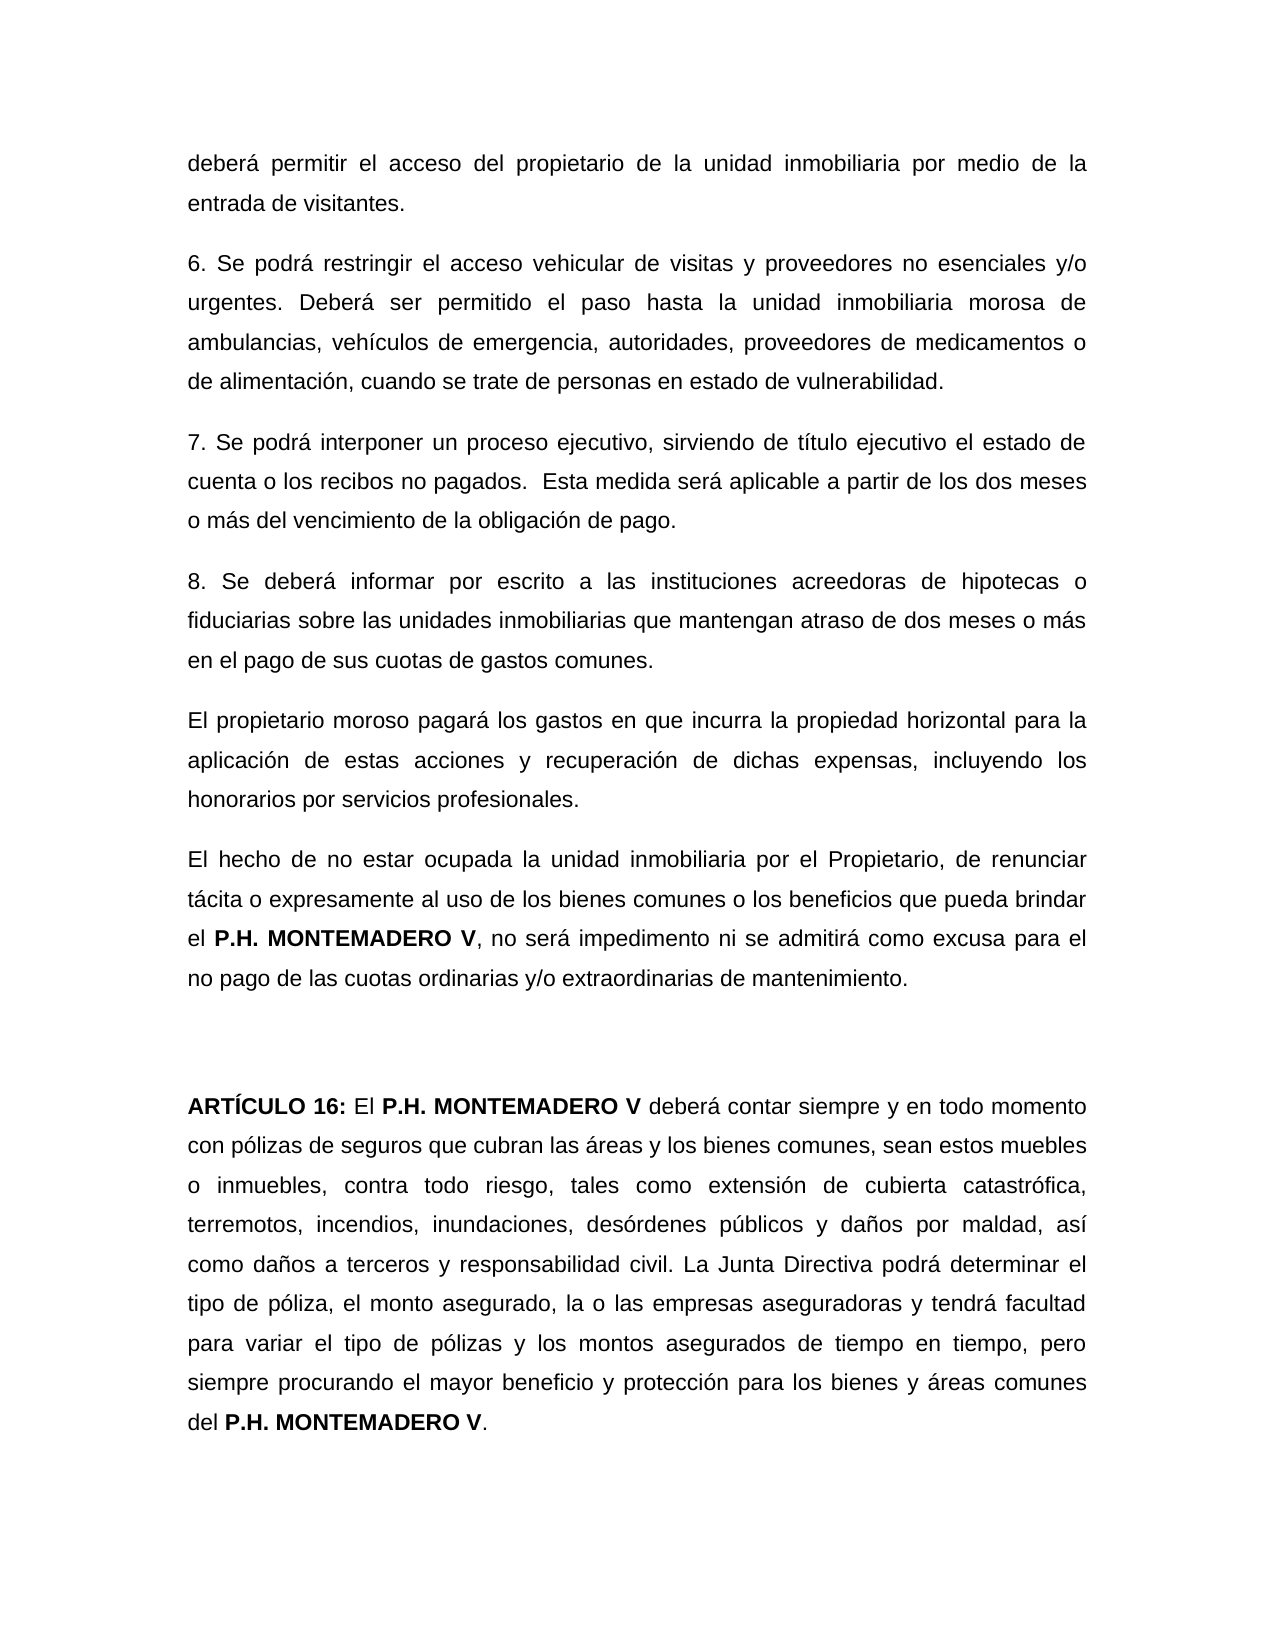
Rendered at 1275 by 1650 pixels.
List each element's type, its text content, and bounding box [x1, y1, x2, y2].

text 6. Se podrá restringir el acceso vehicular de visitas y proveedores no esenciales y/o urgentes. Deberá ser permitido el paso hasta la unidad inmobiliaria morosa de ambulancias, vehículos de emergencia, autoridades, proveedores de medicamentos o de alimentación, cuando se trate de personas en estado de vulnerabilidad. [187, 250, 1087, 394]
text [187, 150, 1087, 216]
text 7. Se podrá interponer un proceso ejecutivo, sirviendo de título ejecutivo el estado de cuenta o los recibos no pagados. Esta medida será aplicable a partir de los dos meses o más del vencimiento de la obligación de pago. [187, 428, 1087, 534]
text 8. Se deberá informar por escrito a las instituciones acreedoras de hipotecas o fiduciarias sobre las unidades inmobiliarias que mantengan atraso de dos meses o más en el pago de sus cuotas de gastos comunes. [187, 568, 1087, 673]
text El propietario moroso pagará los gastos en que incurra la propiedad horizontal para la aplicación de estas acciones y recuperación de dichas expensas, incluyendo los honorarios por servicios profesionales. [187, 707, 1087, 812]
text El hecho de no estar ocupada la unidad inmobiliaria por el Propietario, de renunciar tácita o expresamente al uso de los bienes comunes o los beneficios que pueda brindar el P.H. MONTEMADERO V, no será impedimento ni se admitirá como excusa para el no pago de las cuotas ordinarias y/o extraordinarias de mantenimiento. [187, 846, 1087, 991]
text ARTÍCULO 16: El P.H. MONTEMADERO V deberá contar siempre y en todo momento con pólizas de seguros que cubran las áreas y los bienes comunes, sean estos muebles o inmuebles, contra todo riesgo, tales como extensión de cubierta catastrófica, terremotos, incendios, inundaciones, desórdenes públicos y daños por maldad, así como daños a terceros y responsabilidad civil. La Junta Directiva podrá determinar el tipo de póliza, el monto asegurado, la o las empresas aseguradoras y tendrá facultad para variar el tipo de pólizas y los montos asegurados de tiempo en tiempo, pero siempre procurando el mayor beneficio y protección para los bienes y áreas comunes del P.H. MONTEMADERO V. [187, 1093, 1087, 1435]
